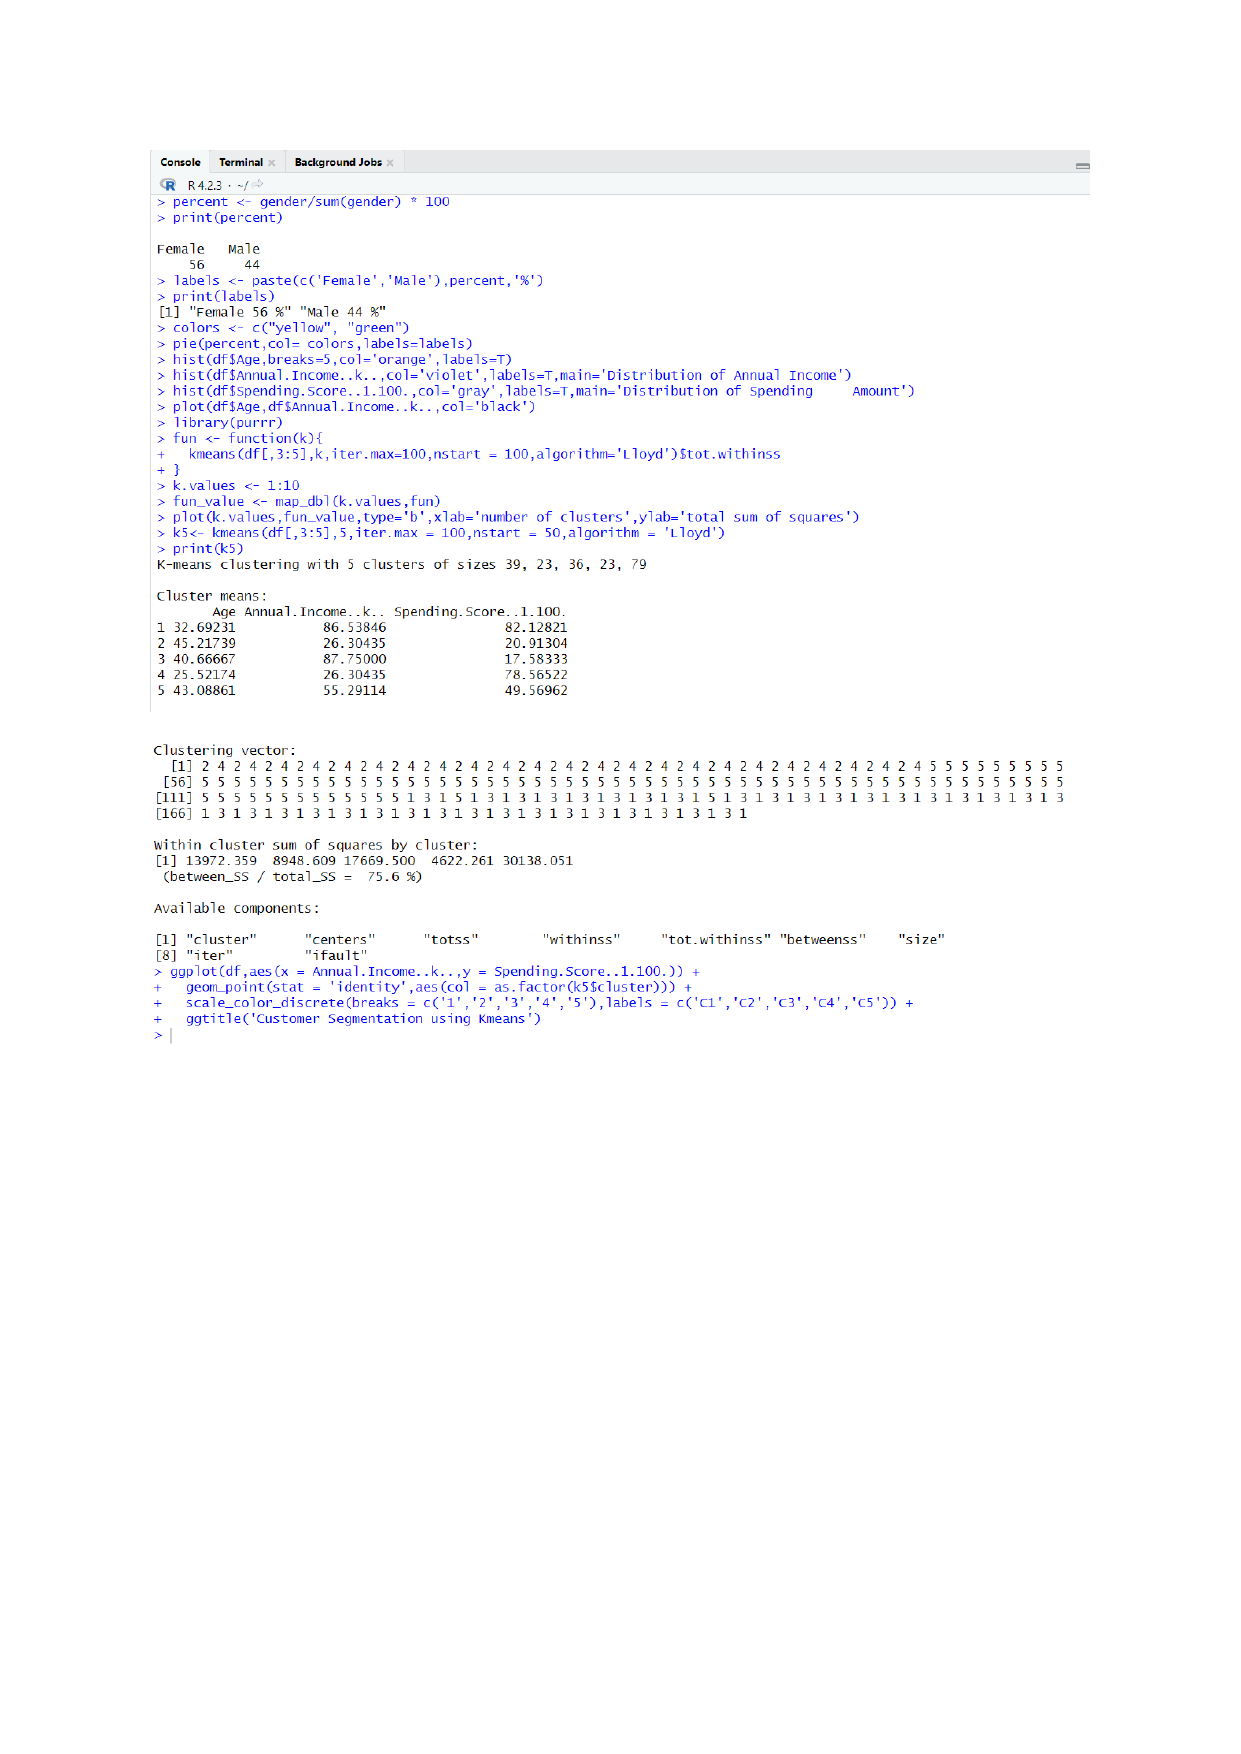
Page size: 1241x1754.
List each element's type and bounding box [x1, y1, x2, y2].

picture [150, 150, 1091, 712]
picture [150, 730, 1091, 1044]
